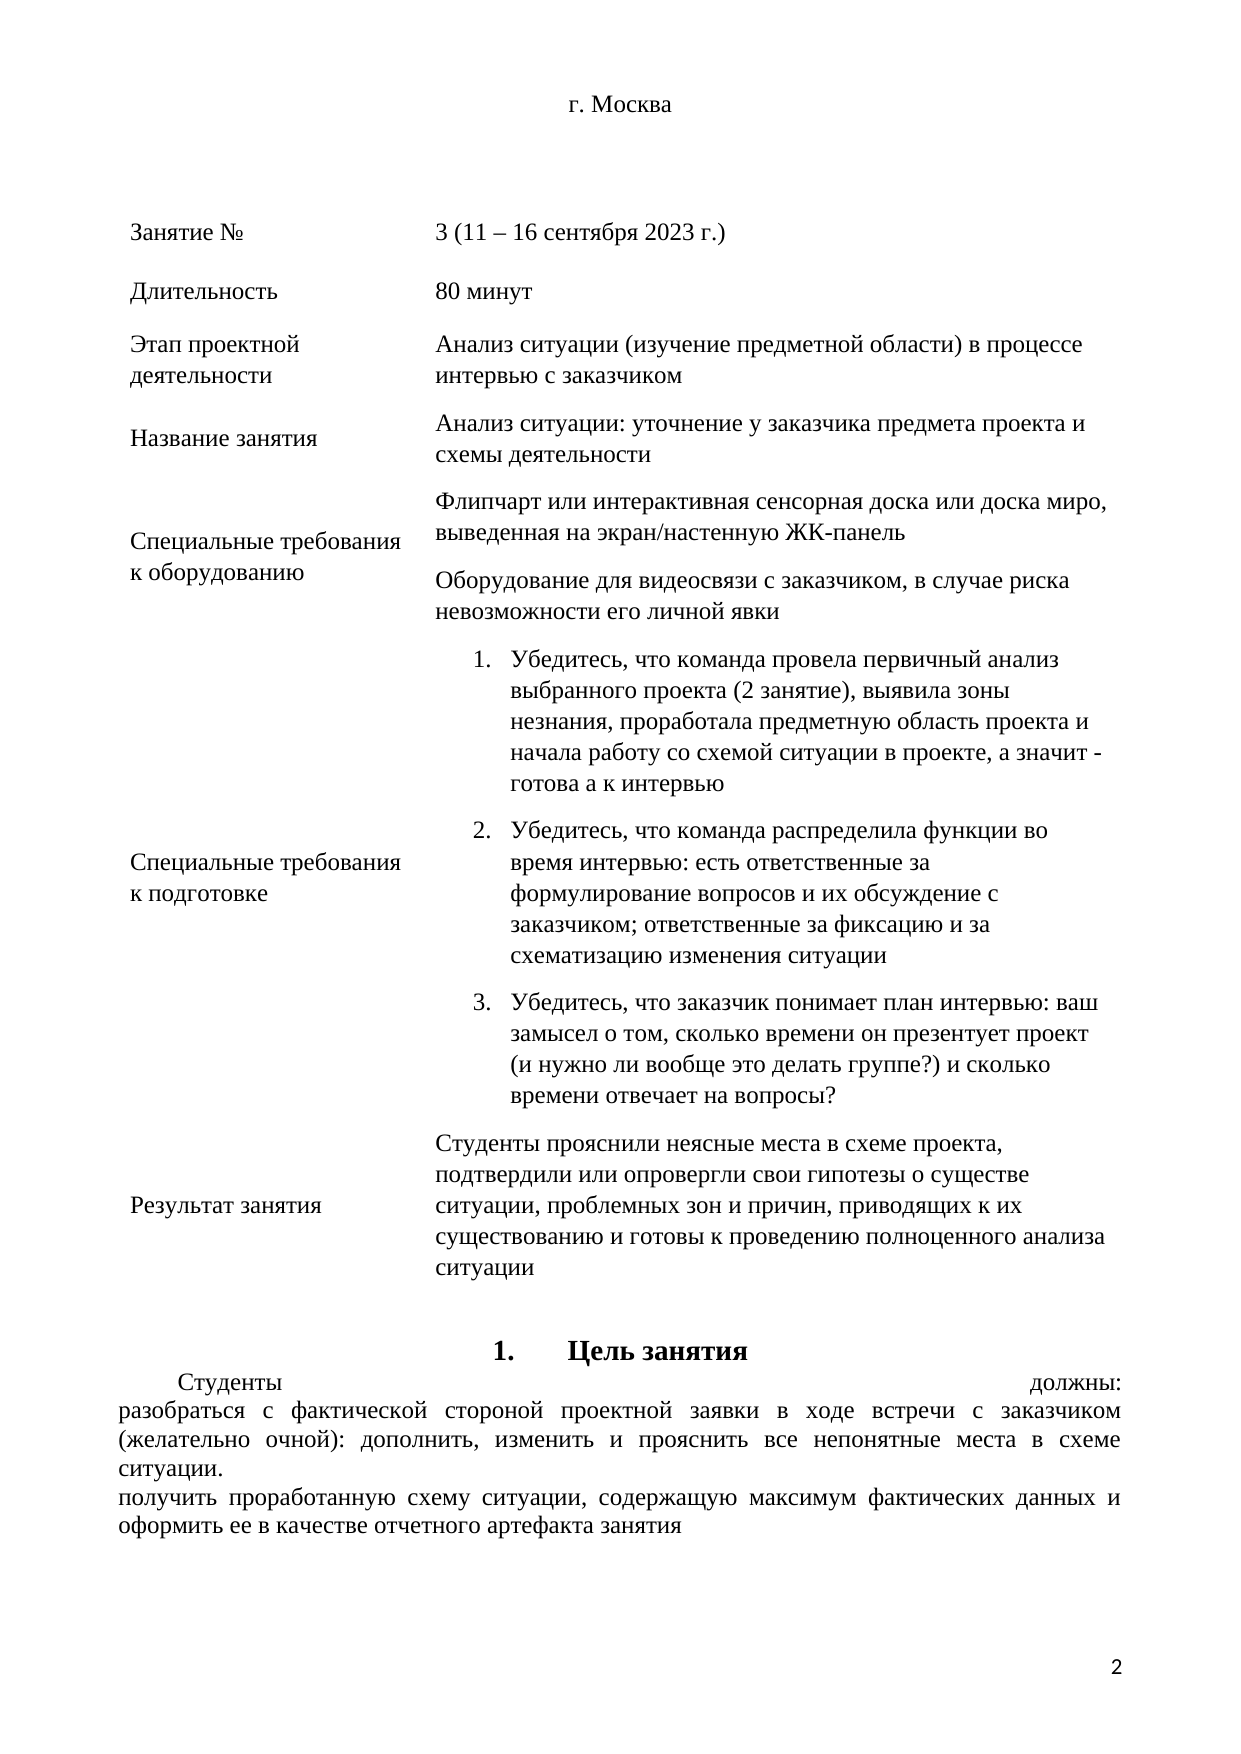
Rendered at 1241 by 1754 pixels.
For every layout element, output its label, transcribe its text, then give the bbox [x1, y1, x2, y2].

text г. Москва [118, 89, 1122, 117]
table_cell Флипчарт или интерактивная сенсорная доска или доска миро, выведенная на экран/настенную ЖК-панель Оборудование для видеосвязи с заказчиком, в случае риска невозможности его личной явки [424, 486, 1122, 644]
table_header 3 (11 – 16 сентября 2023 г.) [424, 211, 1122, 270]
table_cell Длительность [119, 270, 424, 329]
table_cell Результат занятия [119, 1128, 424, 1300]
list Цель занятия [118, 1333, 1122, 1367]
table_cell Анализ ситуации: уточнение у заказчика предмета проекта и схемы деятельности [424, 408, 1122, 486]
table_cell Анализ ситуации (изучение предметной области) в процессе интервью с заказчиком [424, 329, 1122, 408]
table_cell Этап проектной деятельности [119, 329, 424, 408]
table_header Занятие № [119, 211, 424, 270]
text Студенты должны: разобраться с фактической стороной проектной заявки в ходе встречи с заказчиком (желательно очной): дополнить, изменить и прояснить все непонятные места в схеме ситуации. [118, 1367, 1122, 1482]
table_cell Название занятия [119, 408, 424, 486]
table_cell Специальные требования к оборудованию [119, 486, 424, 644]
table_cell 80 минут [424, 270, 1122, 329]
table_cell Убедитесь, что команда провела первичный анализ выбранного проекта (2 занятие), выявила зоны незнания, проработала предметную область проекта и начала работу со схемой ситуации в проекте, а значит - готова а к интервью Убедитесь, что команда распределила функции во время интервью: есть ответственные за формулирование вопросов и их обсуждение с заказчиком; ответственные за фиксацию и за схематизацию изменения ситуации Убедитесь, что заказчик понимает план интервью: ваш замысел о том, сколько времени он презентует проект (и нужно ли вообще это делать группе?) и сколько времени отвечает на вопросы? [424, 644, 1122, 1128]
table_cell Специальные требования к подготовке [119, 644, 424, 1128]
text получить проработанную схему ситуации, содержащую максимум фактических данных и оформить ее в качестве отчетного артефакта занятия [118, 1482, 1122, 1539]
table_cell Студенты прояснили неясные места в схеме проекта, подтвердили или опровергли свои гипотезы о существе ситуации, проблемных зон и причин, приводящих к их существованию и готовы к проведению полноценного анализа ситуации [424, 1128, 1122, 1300]
